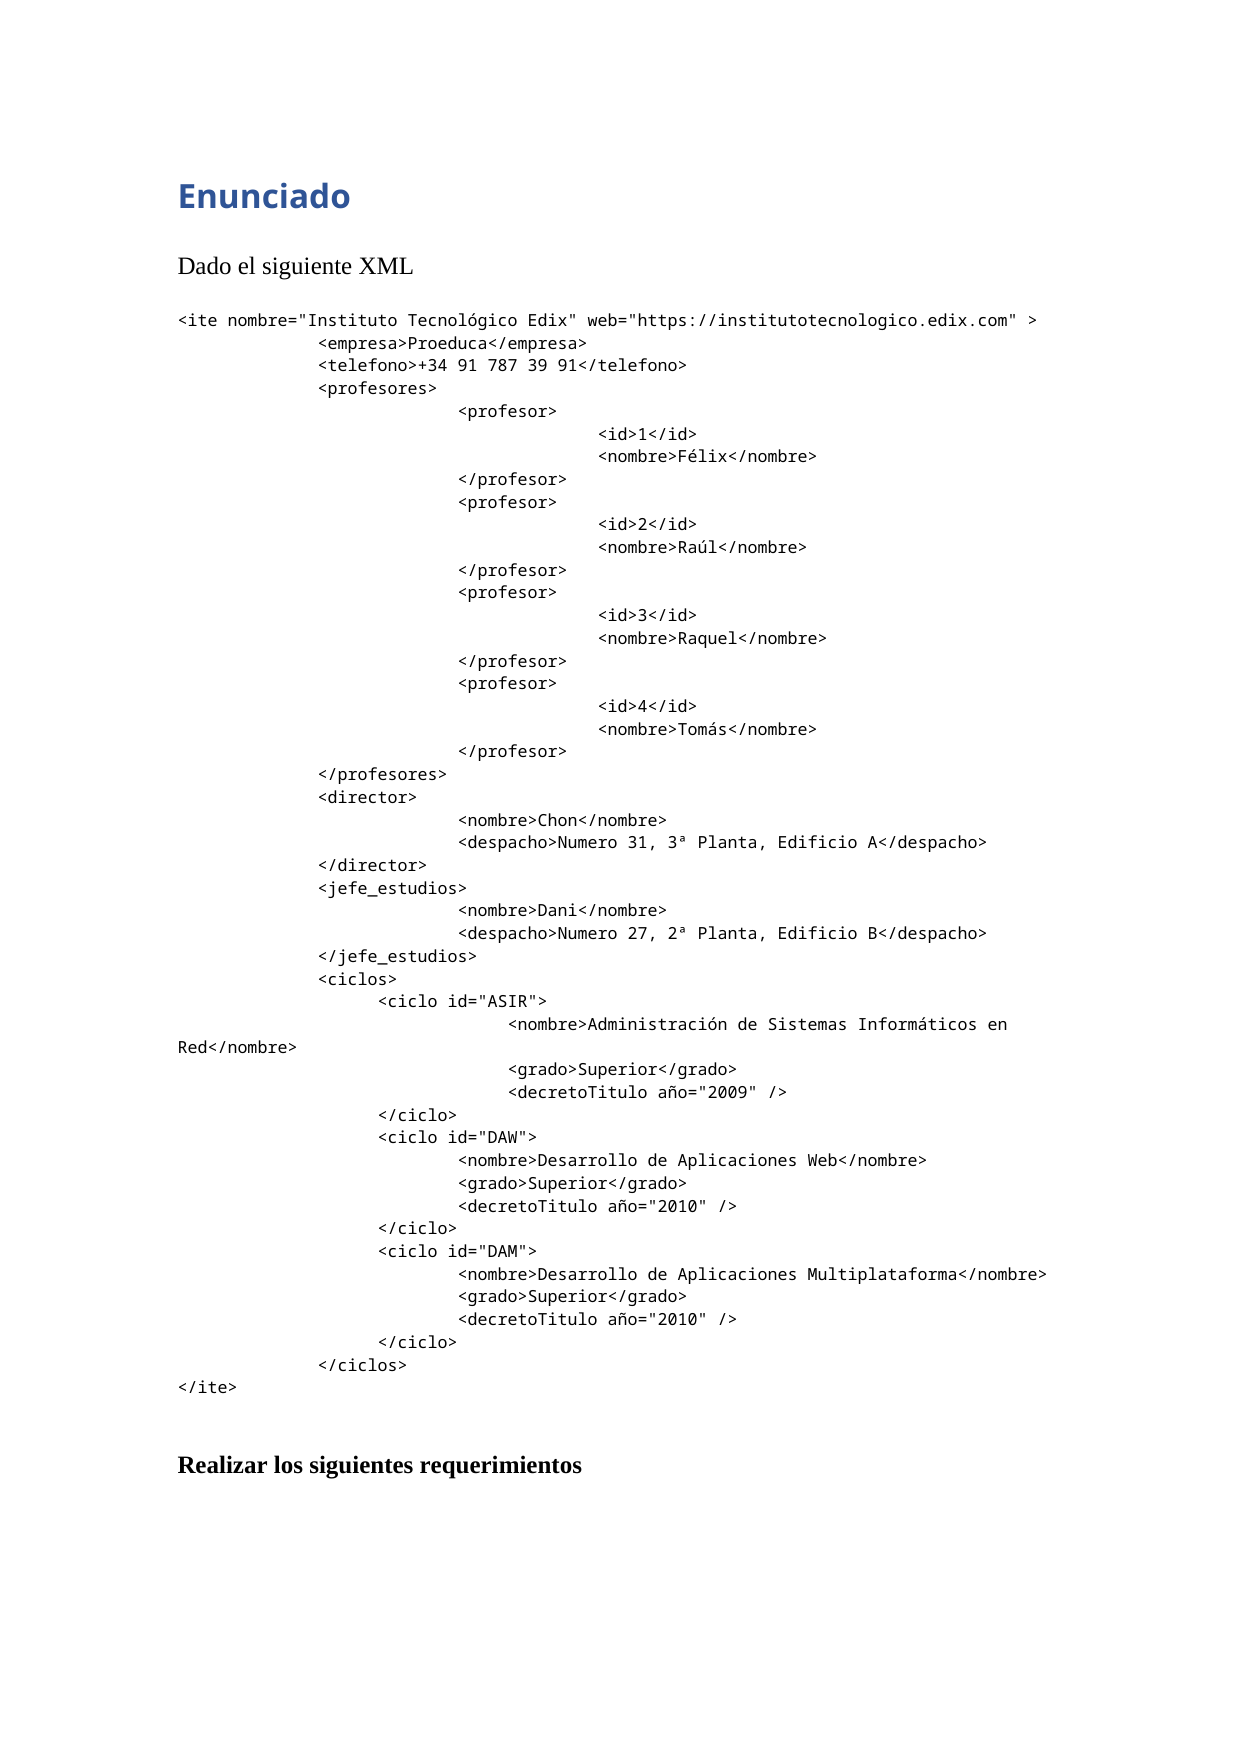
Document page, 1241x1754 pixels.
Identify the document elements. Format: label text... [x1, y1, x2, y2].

text <profesor> [177, 581, 1063, 604]
text </profesores> [177, 763, 1063, 786]
text <profesor> [177, 672, 1063, 695]
text <nombre>Tomás</nombre> [177, 717, 1063, 740]
text </ciclos> [177, 1353, 1063, 1376]
text <ciclo id="DAW"> [177, 1126, 1063, 1149]
text <ciclos> [177, 967, 1063, 990]
text <nombre>Dani</nombre> [177, 899, 1063, 922]
text <director> [177, 786, 1063, 808]
text <nombre>Desarrollo de Aplicaciones Web</nombre> [177, 1149, 1063, 1172]
text </ciclo> [177, 1331, 1063, 1353]
text <grado>Superior</grado> [177, 1285, 1063, 1308]
text <despacho>Numero 27, 2ª Planta, Edificio B</despacho> [177, 922, 1063, 944]
text </ite> [177, 1376, 1063, 1399]
text <grado>Superior</grado> [177, 1058, 1063, 1081]
text <nombre>Desarrollo de Aplicaciones Multiplataforma</nombre> [177, 1262, 1063, 1285]
text <id>3</id> [177, 604, 1063, 627]
text <profesor> [177, 399, 1063, 422]
text <grado>Superior</grado> [177, 1172, 1063, 1194]
text <id>2</id> [177, 513, 1063, 536]
text <nombre>Chon</nombre> [177, 808, 1063, 831]
text <decretoTitulo año="2010" /> [177, 1308, 1063, 1331]
text <nombre>Félix</nombre> [177, 445, 1063, 468]
text <jefe_estudios> [177, 876, 1063, 899]
text <nombre>Raquel</nombre> [177, 627, 1063, 649]
text <profesores> [177, 377, 1063, 399]
text <ciclo id="DAM"> [177, 1240, 1063, 1262]
text <profesor> [177, 490, 1063, 513]
text <empresa>Proeduca</empresa> [177, 331, 1063, 354]
text </profesor> [177, 649, 1063, 672]
text </profesor> [177, 468, 1063, 490]
subtitle Enunciado [177, 173, 1063, 218]
text <telefono>+34 91 787 39 91</telefono> [177, 354, 1063, 377]
text </ciclo> [177, 1217, 1063, 1240]
text <id>1</id> [177, 422, 1063, 445]
text <decretoTitulo año="2009" /> [177, 1081, 1063, 1103]
text <ite nombre="Instituto Tecnológico Edix" web="https://institutotecnologico.edix.com" > [177, 309, 1063, 331]
text </ciclo> [177, 1103, 1063, 1126]
text </profesor> [177, 740, 1063, 763]
text </profesor> [177, 558, 1063, 581]
text <despacho>Numero 31, 3ª Planta, Edificio A</despacho> [177, 831, 1063, 854]
text <ciclo id="ASIR"> [177, 990, 1063, 1013]
text <nombre>Administración de Sistemas Informáticos en Red</nombre> [177, 1013, 1063, 1058]
text </jefe_estudios> [177, 944, 1063, 967]
text </director> [177, 854, 1063, 876]
text <id>4</id> [177, 695, 1063, 717]
text Realizar los siguientes requerimientos [177, 1451, 1063, 1479]
text Dado el siguiente XML [177, 251, 1063, 279]
text <nombre>Raúl</nombre> [177, 536, 1063, 558]
text <decretoTitulo año="2010" /> [177, 1194, 1063, 1217]
